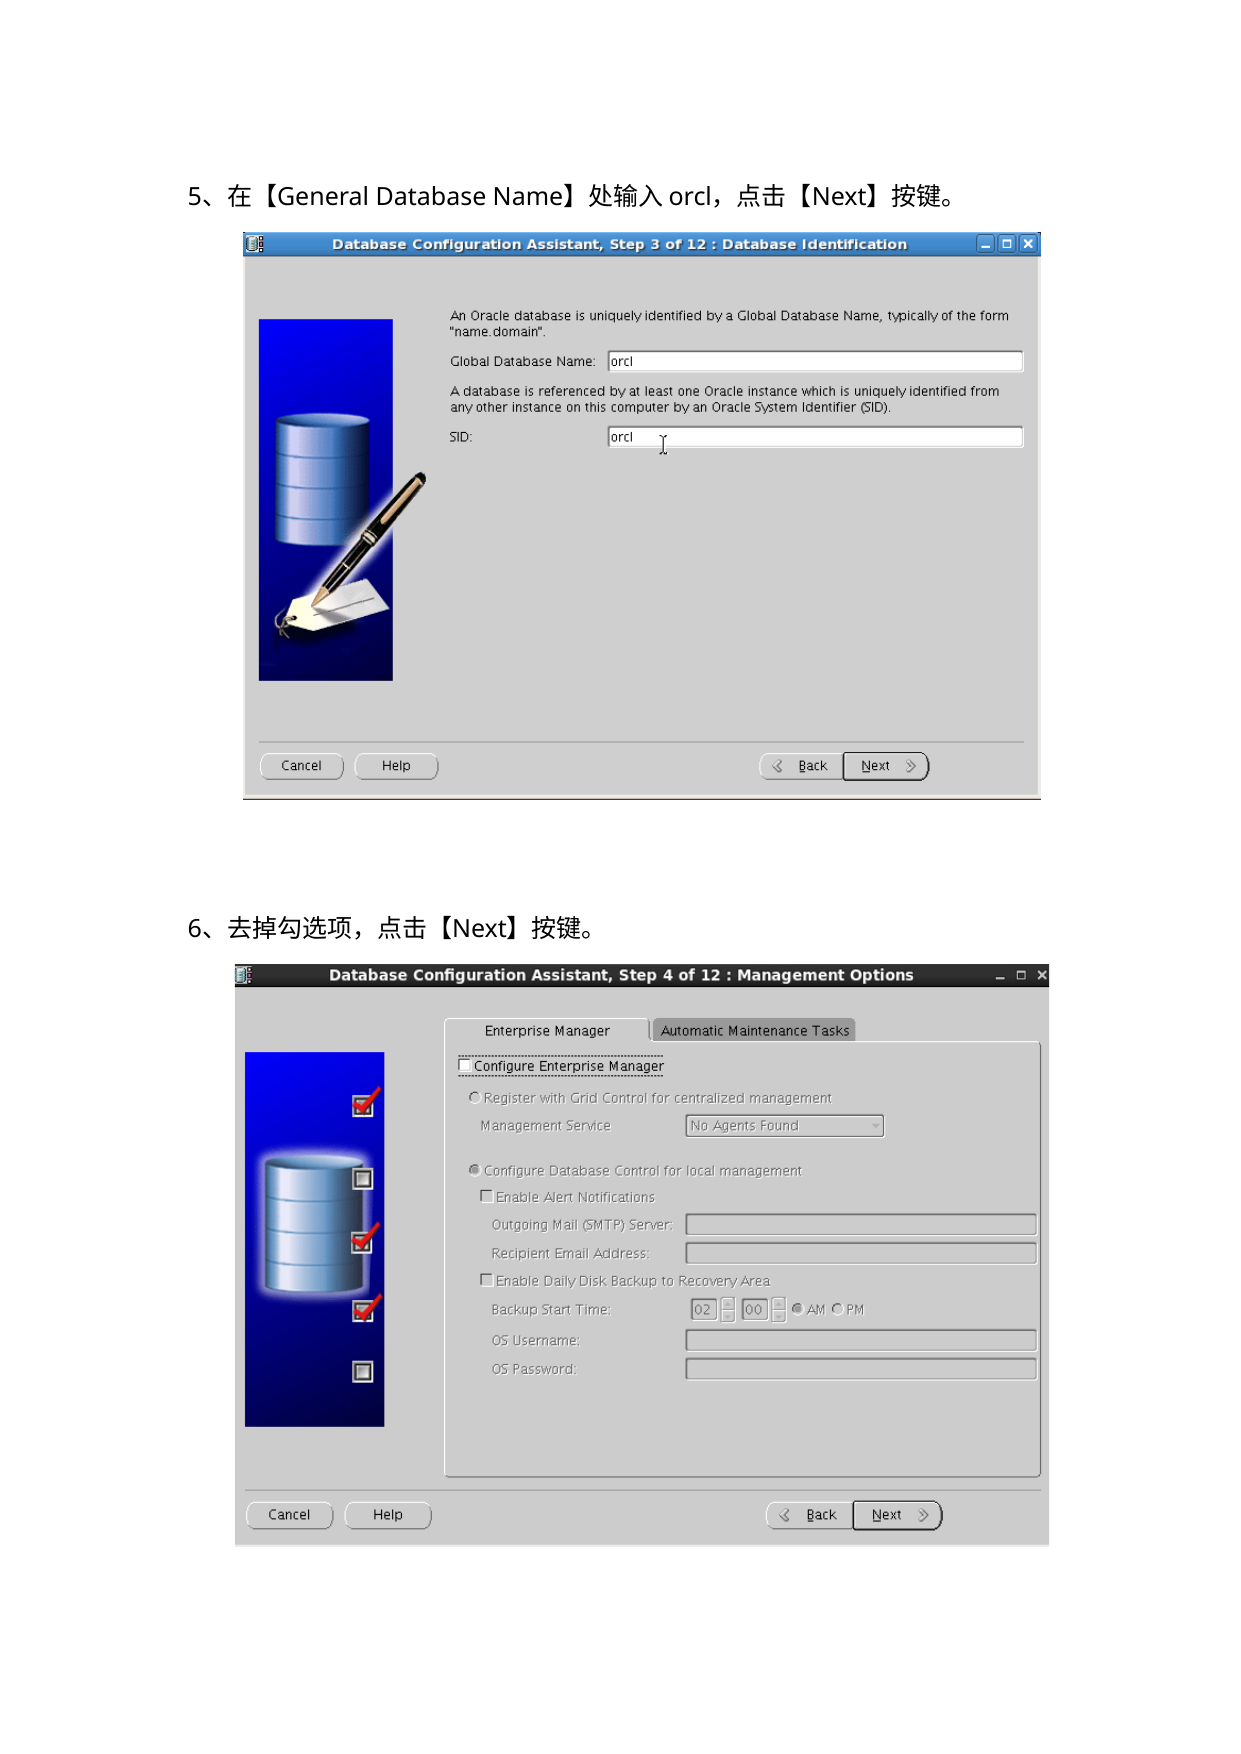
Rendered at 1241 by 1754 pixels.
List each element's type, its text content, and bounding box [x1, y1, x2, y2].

picture [243, 232, 1041, 800]
picture [234, 964, 1050, 1547]
list 5、在【General Database Name】处输入orcl，点击【Next】按键。 [187, 162, 1053, 227]
list 6、去掉勾选项，点击【Next】按键。 [187, 894, 1053, 959]
